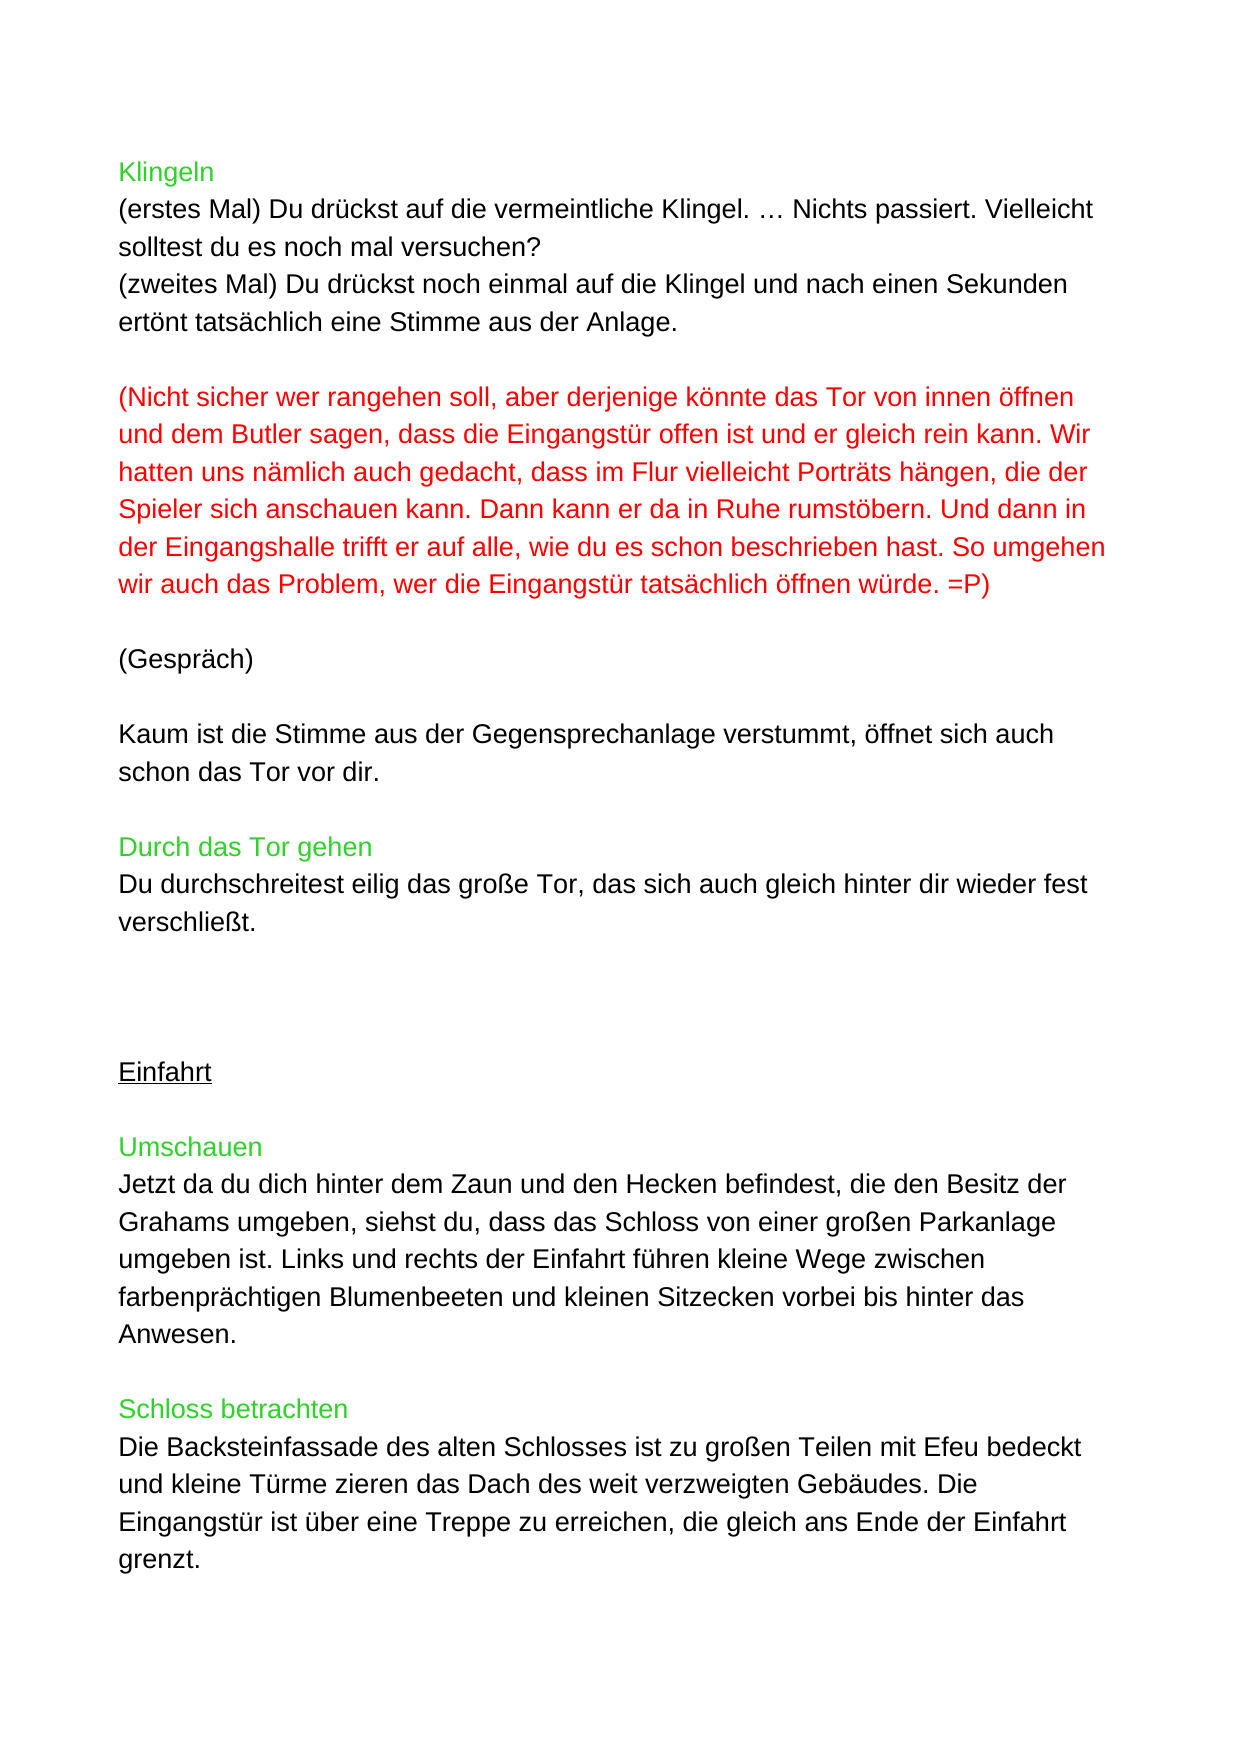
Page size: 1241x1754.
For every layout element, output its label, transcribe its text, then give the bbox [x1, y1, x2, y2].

text Jetzt da du dich hinter dem Zaun und den Hecken befindest, die den Besitz der Grahams umgeben, siehst du, dass das Schloss von einer großen Parkanlage umgeben ist. Links und rechts der Einfahrt führen kleine Wege zwischen farbenprächtigen Blumenbeeten und kleinen Sitzecken vorbei bis hinter das Anwesen. [118, 1168, 1122, 1349]
text Du durchschreitest eilig das große Tor, das sich auch gleich hinter dir wieder fest verschließt. [118, 868, 1122, 937]
text Die Backsteinfassade des alten Schlosses ist zu großen Teilen mit Efeu bedeckt und kleine Türme zieren das Dach des weit verzweigten Gebäudes. Die Eingangstür ist über eine Treppe zu erreichen, die gleich ans Ende der Einfahrt grenzt. [118, 1431, 1122, 1574]
text (erstes Mal) Du drückst auf die vermeintliche Klingel. … Nichts passiert. Vielleicht solltest du es noch mal versuchen? [118, 193, 1122, 262]
text (Nicht sicher wer rangehen soll, aber derjenige könnte das Tor von innen öffnen und dem Butler sagen, dass die Eingangstür offen ist und er gleich rein kann. Wir hatten uns nämlich auch gedacht, dass im Flur vielleicht Porträts hängen, die der Spieler sich anschauen kann. Dann kann er da in Ruhe rumstöbern. Und dann in der Eingangshalle trifft er auf alle, wie du es schon beschrieben hast. So umgehen wir auch das Problem, wer die Eingangstür tatsächlich öffnen würde. =P) [118, 381, 1122, 599]
text Klingeln [118, 156, 1122, 187]
text Einfahrt [118, 1056, 1122, 1087]
text (Gespräch) [118, 643, 1122, 674]
text Kaum ist die Stimme aus der Gegensprechanlage verstummt, öffnet sich auch schon das Tor vor dir. [118, 718, 1122, 787]
text Schloss betrachten [118, 1393, 1122, 1424]
text Umschauen [118, 1131, 1122, 1162]
text (zweites Mal) Du drückst noch einmal auf die Klingel und nach einen Sekunden ertönt tatsächlich eine Stimme aus der Anlage. [118, 268, 1122, 337]
text Durch das Tor gehen [118, 831, 1122, 862]
